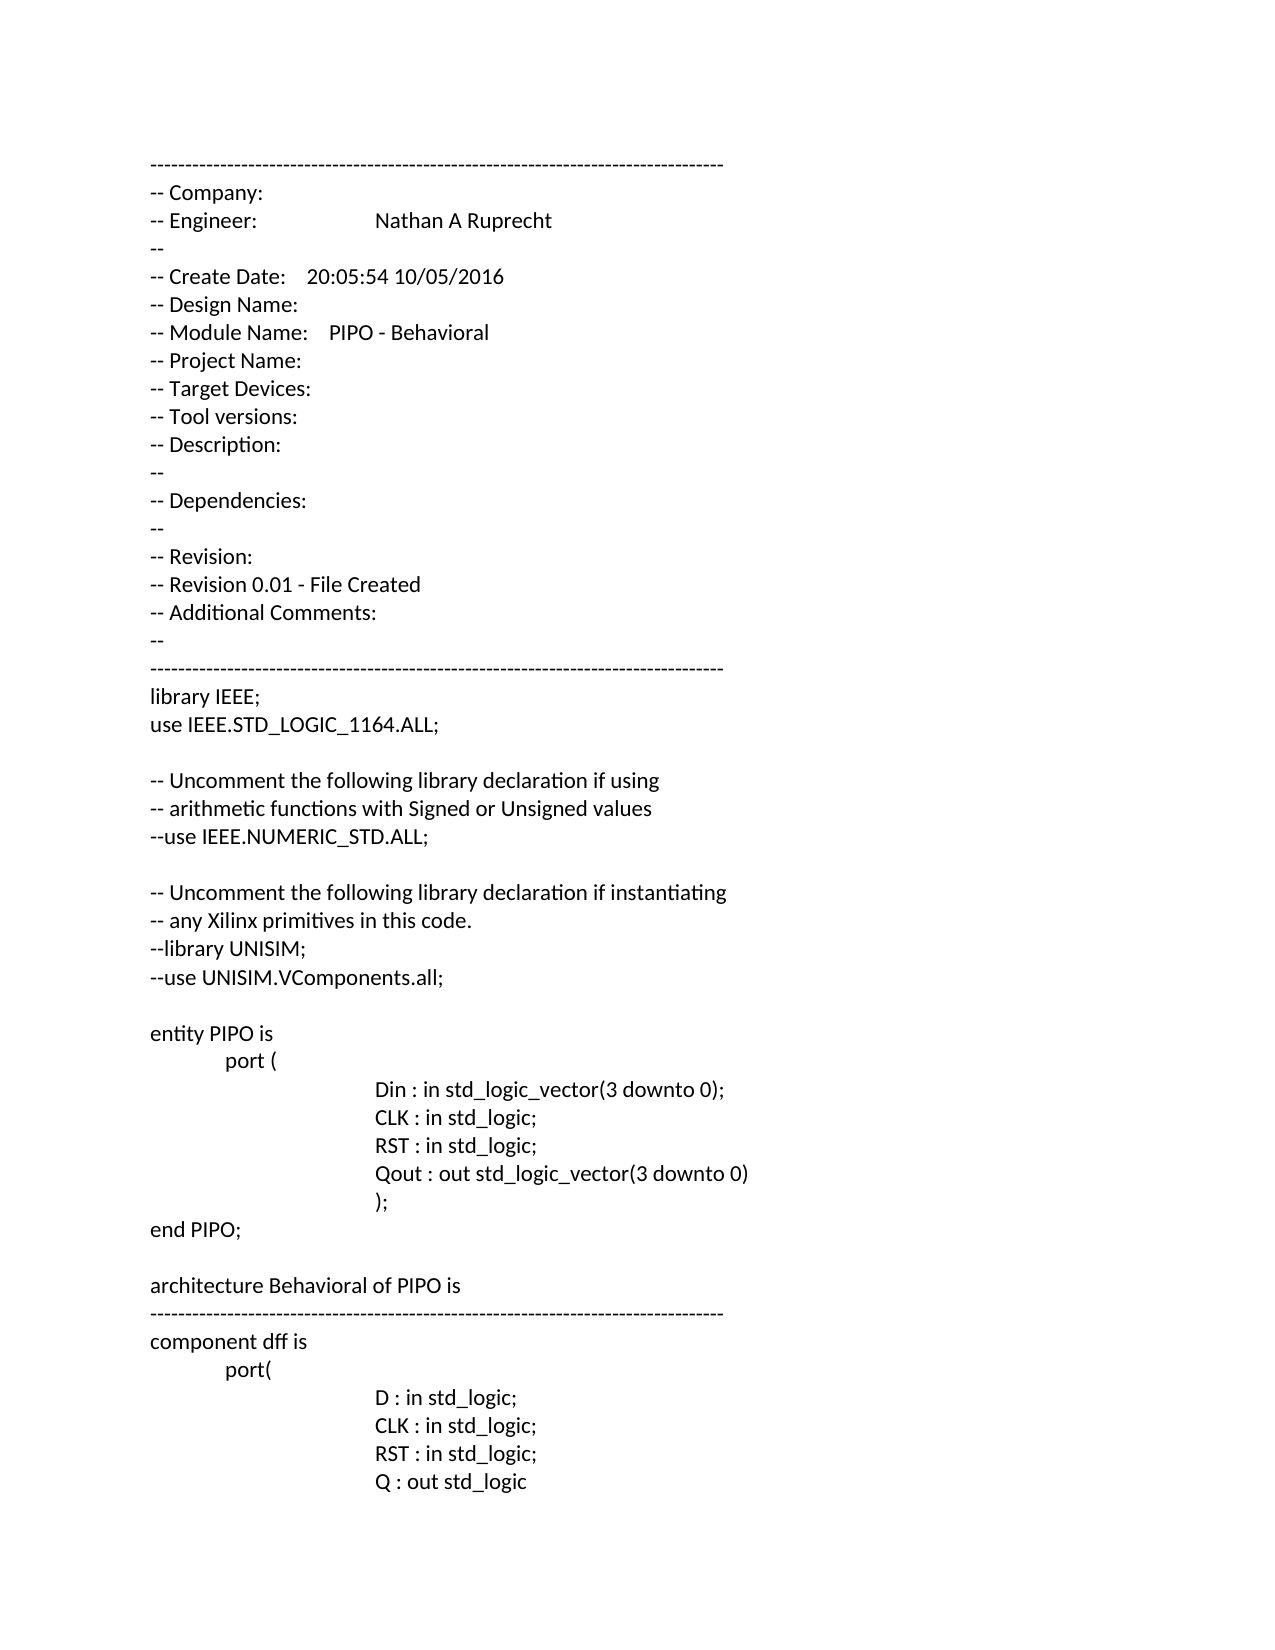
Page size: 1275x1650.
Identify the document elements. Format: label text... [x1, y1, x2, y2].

text -- Revision 0.01 - File Created [150, 570, 1125, 598]
text library IEEE; [150, 682, 1125, 710]
text component dff is [150, 1327, 1125, 1355]
text Qout : out std_logic_vector(3 downto 0) [150, 1159, 1125, 1187]
text -- Engineer: Nathan A Ruprecht [150, 206, 1125, 234]
text port ( [150, 1047, 1125, 1075]
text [150, 1299, 1125, 1327]
text -- Uncomment the following library declaration if instantiating [150, 878, 1125, 907]
text ---------------------------------------------------------------------------------- [150, 654, 1125, 682]
text -- Uncomment the following library declaration if using [150, 766, 1125, 794]
text -- Revision: [150, 542, 1125, 570]
text RST : in std_logic; [150, 1131, 1125, 1159]
text port( [150, 1355, 1125, 1383]
text -- Create Date: 20:05:54 10/05/2016 [150, 262, 1125, 290]
text -- Design Name: [150, 290, 1125, 318]
text architecture Behavioral of PIPO is [150, 1271, 1125, 1299]
text ---------------------------------------------------------------------------------- [150, 150, 1125, 178]
text ); [150, 1187, 1125, 1215]
text -- [150, 458, 1125, 486]
text RST : in std_logic; [150, 1439, 1125, 1467]
text -- [150, 234, 1125, 262]
text -- Dependencies: [150, 486, 1125, 514]
text Din : in std_logic_vector(3 downto 0); [150, 1075, 1125, 1103]
text -- arithmetic functions with Signed or Unsigned values [150, 794, 1125, 822]
text --use IEEE.NUMERIC_STD.ALL; [150, 822, 1125, 851]
text use IEEE.STD_LOGIC_1164.ALL; [150, 710, 1125, 738]
text -- [150, 514, 1125, 542]
text --use UNISIM.VComponents.all; [150, 963, 1125, 991]
text --library UNISIM; [150, 934, 1125, 963]
text -- Company: [150, 178, 1125, 206]
text -- Additional Comments: [150, 598, 1125, 626]
text -- Description: [150, 430, 1125, 458]
text CLK : in std_logic; [150, 1411, 1125, 1439]
text -- Target Devices: [150, 374, 1125, 402]
text -- any Xilinx primitives in this code. [150, 907, 1125, 934]
text -- Tool versions: [150, 402, 1125, 430]
text -- [150, 626, 1125, 654]
text end PIPO; [150, 1215, 1125, 1243]
text -- Module Name: PIPO - Behavioral [150, 318, 1125, 346]
text Q : out std_logic [150, 1467, 1125, 1495]
text entity PIPO is [150, 1019, 1125, 1047]
text -- Project Name: [150, 346, 1125, 374]
text D : in std_logic; [150, 1383, 1125, 1411]
text CLK : in std_logic; [150, 1103, 1125, 1131]
